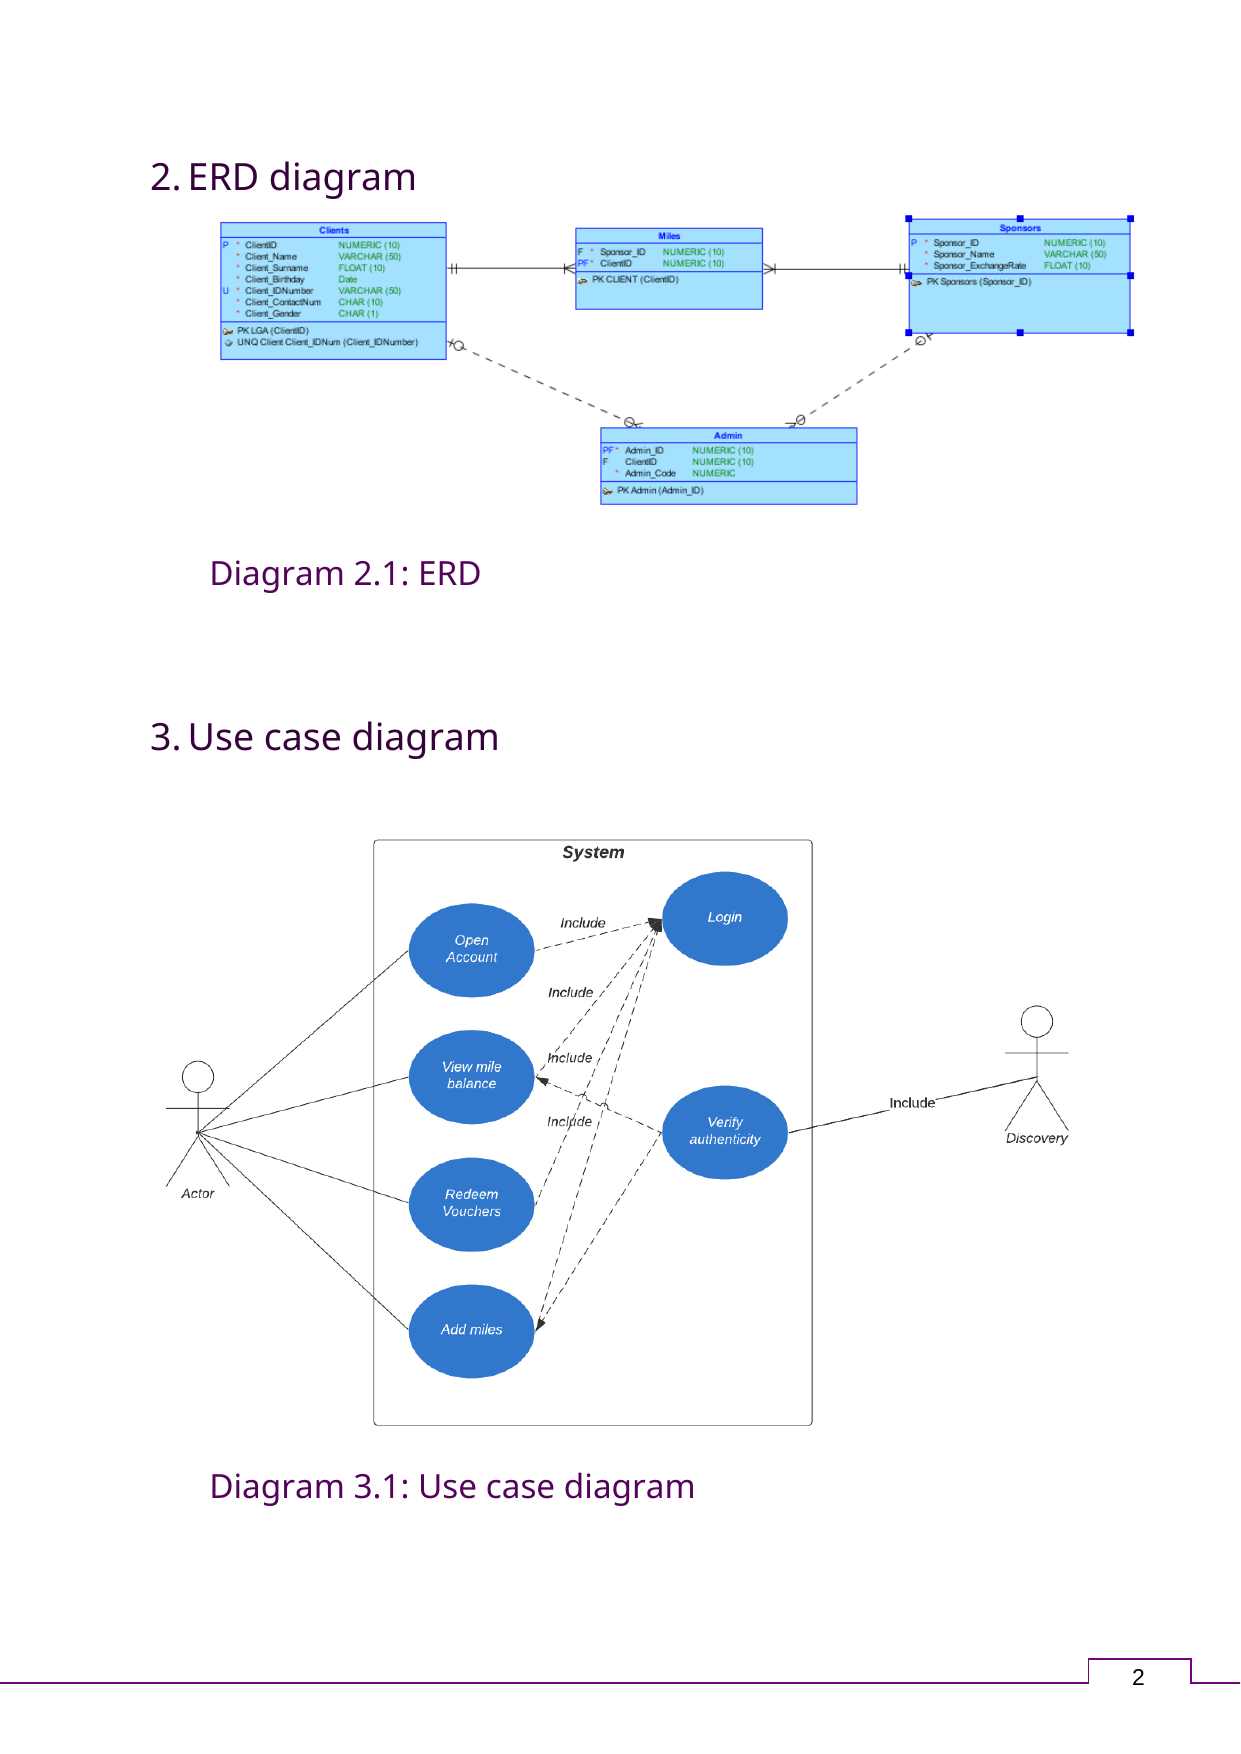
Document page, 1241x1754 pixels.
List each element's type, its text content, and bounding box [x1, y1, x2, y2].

picture [209, 205, 1150, 546]
subtitle ERD diagram [150, 150, 1090, 201]
subtitle Use case diagram [150, 710, 1090, 761]
picture [150, 810, 1091, 1445]
subtitle Diagram 2.1: ERD [209, 549, 1090, 595]
subtitle Diagram 3.1: Use case diagram [209, 1463, 1090, 1509]
